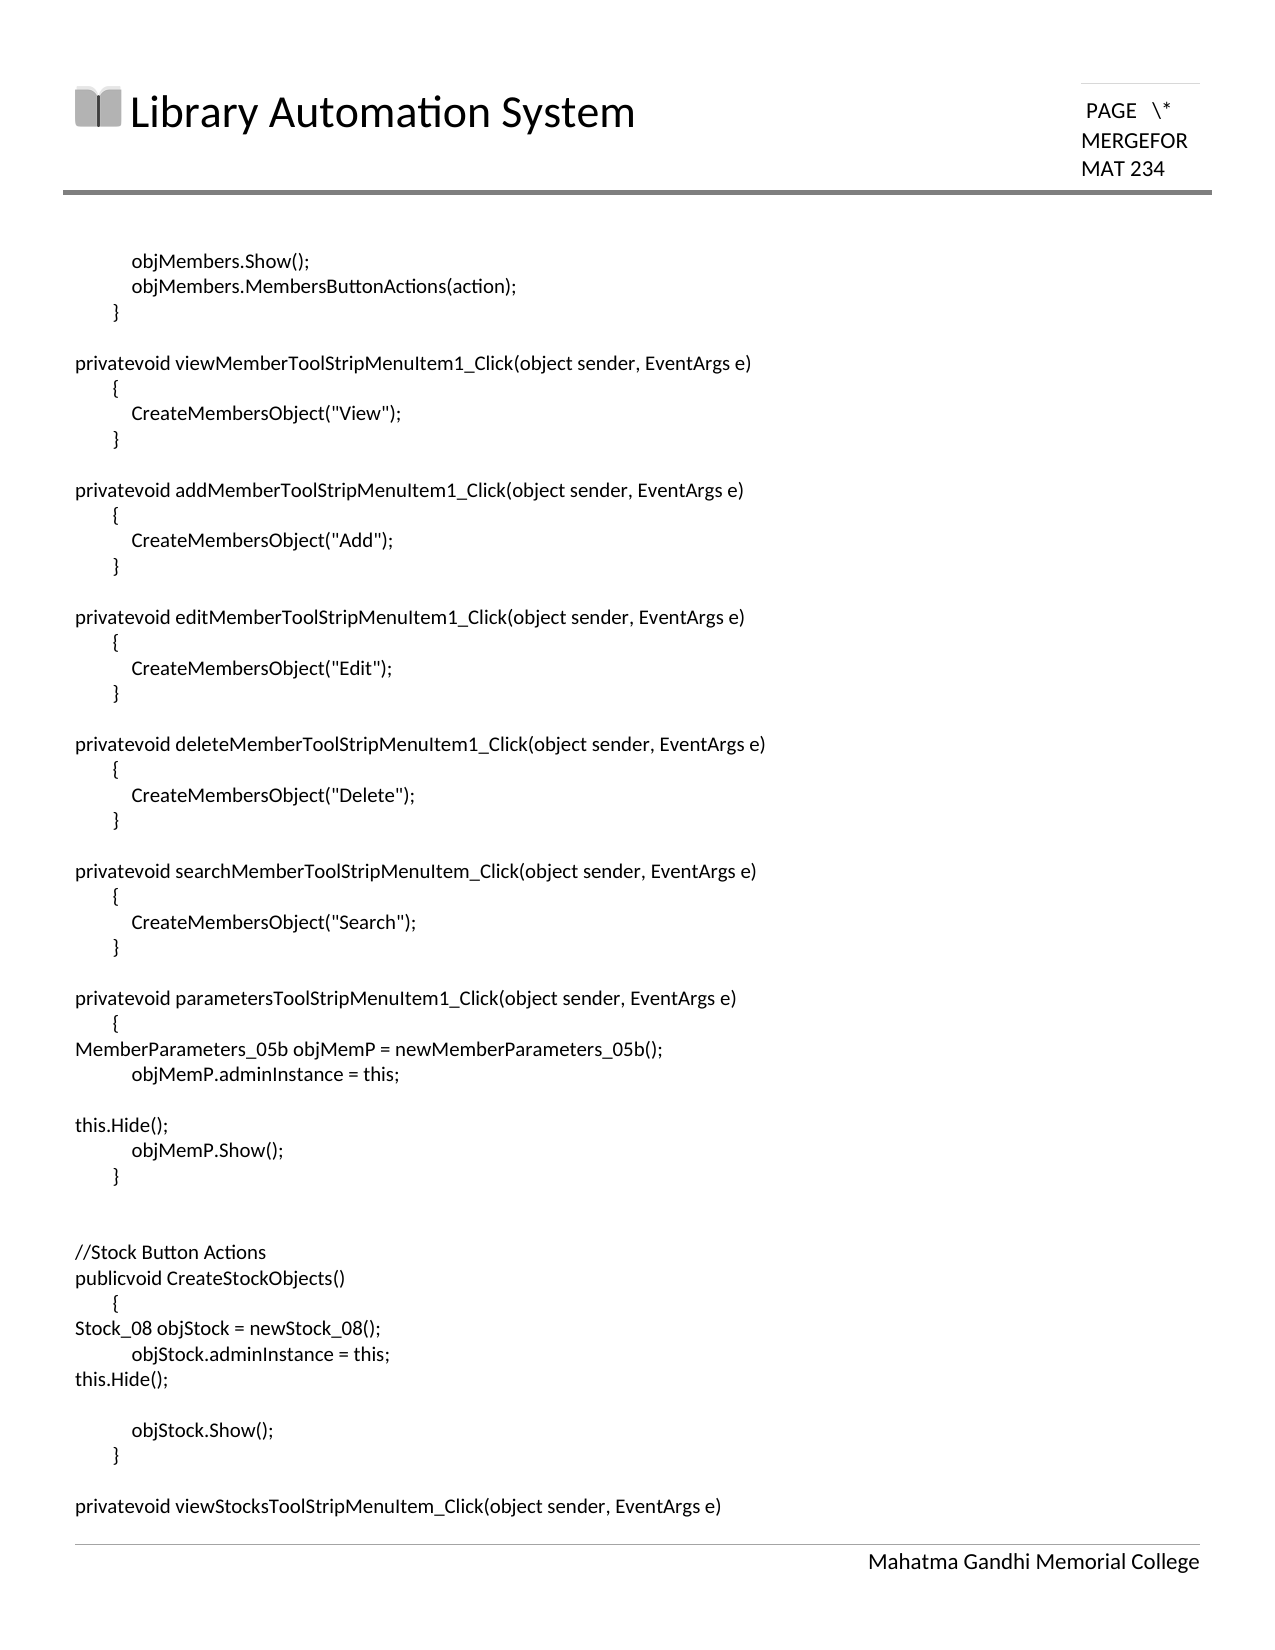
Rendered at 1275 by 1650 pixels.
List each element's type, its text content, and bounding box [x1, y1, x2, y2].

text { [75, 502, 1200, 528]
text CreateMembersObject("Add"); [75, 528, 1200, 553]
text { [75, 756, 1200, 782]
text privatevoid searchMemberToolStripMenuItem_Click(object sender, EventArgs e) [75, 858, 1200, 883]
text } [75, 807, 1200, 833]
text objMembers.MembersButtonActions(action); [75, 273, 1200, 299]
text } [75, 934, 1200, 960]
text } [75, 1163, 1200, 1188]
text this.Hide(); [75, 1112, 1200, 1138]
text CreateMembersObject("View"); [75, 401, 1200, 426]
text objMemP.Show(); [75, 1138, 1200, 1163]
text //Stock Button Actions [75, 1239, 1200, 1265]
text } [75, 426, 1200, 451]
text CreateMembersObject("Edit"); [75, 655, 1200, 680]
text objStock.Show(); [75, 1417, 1200, 1443]
text } [75, 553, 1200, 578]
text { [75, 1290, 1200, 1316]
text privatevoid editMemberToolStripMenuItem1_Click(object sender, EventArgs e) [75, 604, 1200, 629]
text } [75, 680, 1200, 706]
text publicvoid CreateStockObjects() [75, 1265, 1200, 1290]
text Stock_08 objStock = newStock_08(); [75, 1316, 1200, 1341]
text objMemP.adminInstance = this; [75, 1061, 1200, 1087]
text { [75, 883, 1200, 909]
text privatevoid addMemberToolStripMenuItem1_Click(object sender, EventArgs e) [75, 477, 1200, 502]
text CreateMembersObject("Search"); [75, 909, 1200, 934]
text this.Hide(); [75, 1366, 1200, 1392]
text privatevoid parametersToolStripMenuItem1_Click(object sender, EventArgs e) [75, 985, 1200, 1011]
text privatevoid viewMemberToolStripMenuItem1_Click(object sender, EventArgs e) [75, 350, 1200, 375]
text MemberParameters_05b objMemP = newMemberParameters_05b(); [75, 1036, 1200, 1061]
text { [75, 1011, 1200, 1036]
text } [75, 1443, 1200, 1468]
text CreateMembersObject("Delete"); [75, 782, 1200, 807]
text objMembers.Show(); [75, 248, 1200, 273]
text { [75, 629, 1200, 655]
text { [75, 375, 1200, 401]
text privatevoid deleteMemberToolStripMenuItem1_Click(object sender, EventArgs e) [75, 731, 1200, 756]
text objStock.adminInstance = this; [75, 1341, 1200, 1366]
text } [75, 299, 1200, 324]
text privatevoid viewStocksToolStripMenuItem_Click(object sender, EventArgs e) [75, 1493, 1200, 1519]
